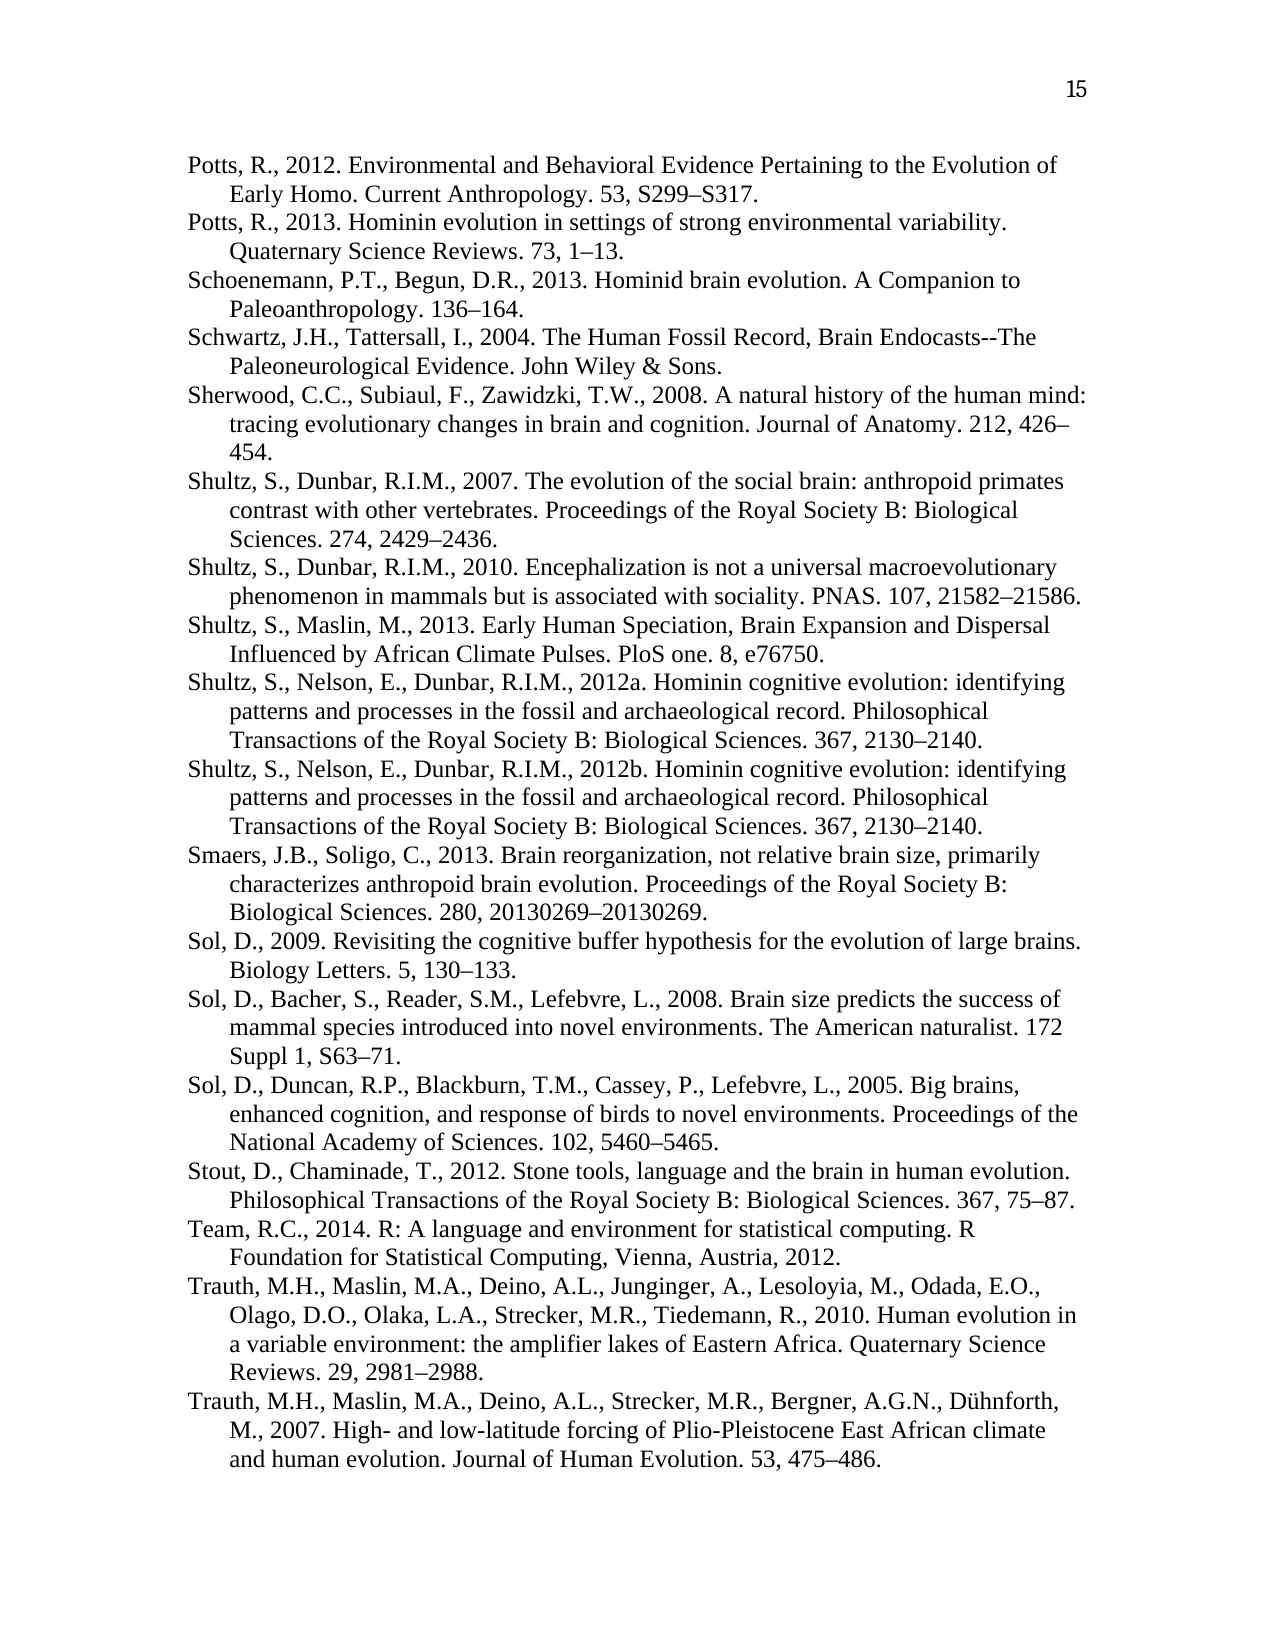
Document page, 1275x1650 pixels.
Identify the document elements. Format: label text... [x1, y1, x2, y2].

text Sol, D., 2009. Revisiting the cognitive buffer hypothesis for the evolution of large brains. Biology Letters. 5, 130–133. [187, 926, 1087, 984]
text Shultz, S., Dunbar, R.I.M., 2007. The evolution of the social brain: anthropoid primates contrast with other vertebrates. Proceedings of the Royal Society B: Biological Sciences. 274, 2429–2436. [187, 466, 1087, 552]
text Sherwood, C.C., Subiaul, F., Zawidzki, T.W., 2008. A natural history of the human mind: tracing evolutionary changes in brain and cognition. Journal of Anatomy. 212, 426–454. [187, 380, 1087, 466]
text Stout, D., Chaminade, T., 2012. Stone tools, language and the brain in human evolution. Philosophical Transactions of the Royal Society B: Biological Sciences. 367, 75–87. [187, 1156, 1087, 1214]
text Smaers, J.B., Soligo, C., 2013. Brain reorganization, not relative brain size, primarily characterizes anthropoid brain evolution. Proceedings of the Royal Society B: Biological Sciences. 280, 20130269–20130269. [187, 840, 1087, 926]
text Shultz, S., Dunbar, R.I.M., 2010. Encephalization is not a universal macroevolutionary phenomenon in mammals but is associated with sociality. PNAS. 107, 21582–21586. [187, 552, 1087, 610]
text Potts, R., 2012. Environmental and Behavioral Evidence Pertaining to the Evolution of Early Homo. Current Anthropology. 53, S299–S317. [187, 150, 1087, 207]
text Shultz, S., Maslin, M., 2013. Early Human Speciation, Brain Expansion and Dispersal Influenced by African Climate Pulses. PloS one. 8, e76750. [187, 610, 1087, 667]
text Sol, D., Duncan, R.P., Blackburn, T.M., Cassey, P., Lefebvre, L., 2005. Big brains, enhanced cognition, and response of birds to novel environments. Proceedings of the National Academy of Sciences. 102, 5460–5465. [187, 1070, 1087, 1156]
text Trauth, M.H., Maslin, M.A., Deino, A.L., Strecker, M.R., Bergner, A.G.N., Dühnforth, M., 2007. High- and low-latitude forcing of Plio-Pleistocene East African climate and human evolution. Journal of Human Evolution. 53, 475–486. [187, 1386, 1087, 1472]
text Shultz, S., Nelson, E., Dunbar, R.I.M., 2012a. Hominin cognitive evolution: identifying patterns and processes in the fossil and archaeological record. Philosophical Transactions of the Royal Society B: Biological Sciences. 367, 2130–2140. [187, 667, 1087, 754]
text Schoenemann, P.T., Begun, D.R., 2013. Hominid brain evolution. A Companion to Paleoanthropology. 136–164. [187, 265, 1087, 322]
text Sol, D., Bacher, S., Reader, S.M., Lefebvre, L., 2008. Brain size predicts the success of mammal species introduced into novel environments. The American naturalist. 172 Suppl 1, S63–71. [187, 984, 1087, 1070]
text Potts, R., 2013. Hominin evolution in settings of strong environmental variability. Quaternary Science Reviews. 73, 1–13. [187, 207, 1087, 265]
text Shultz, S., Nelson, E., Dunbar, R.I.M., 2012b. Hominin cognitive evolution: identifying patterns and processes in the fossil and archaeological record. Philosophical Transactions of the Royal Society B: Biological Sciences. 367, 2130–2140. [187, 754, 1087, 840]
text Trauth, M.H., Maslin, M.A., Deino, A.L., Junginger, A., Lesoloyia, M., Odada, E.O., Olago, D.O., Olaka, L.A., Strecker, M.R., Tiedemann, R., 2010. Human evolution in a variable environment: the amplifier lakes of Eastern Africa. Quaternary Science Reviews. 29, 2981–2988. [187, 1271, 1087, 1386]
text Team, R.C., 2014. R: A language and environment for statistical computing. R Foundation for Statistical Computing, Vienna, Austria, 2012. [187, 1214, 1087, 1271]
text Schwartz, J.H., Tattersall, I., 2004. The Human Fossil Record, Brain Endocasts--The Paleoneurological Evidence. John Wiley & Sons. [187, 322, 1087, 380]
